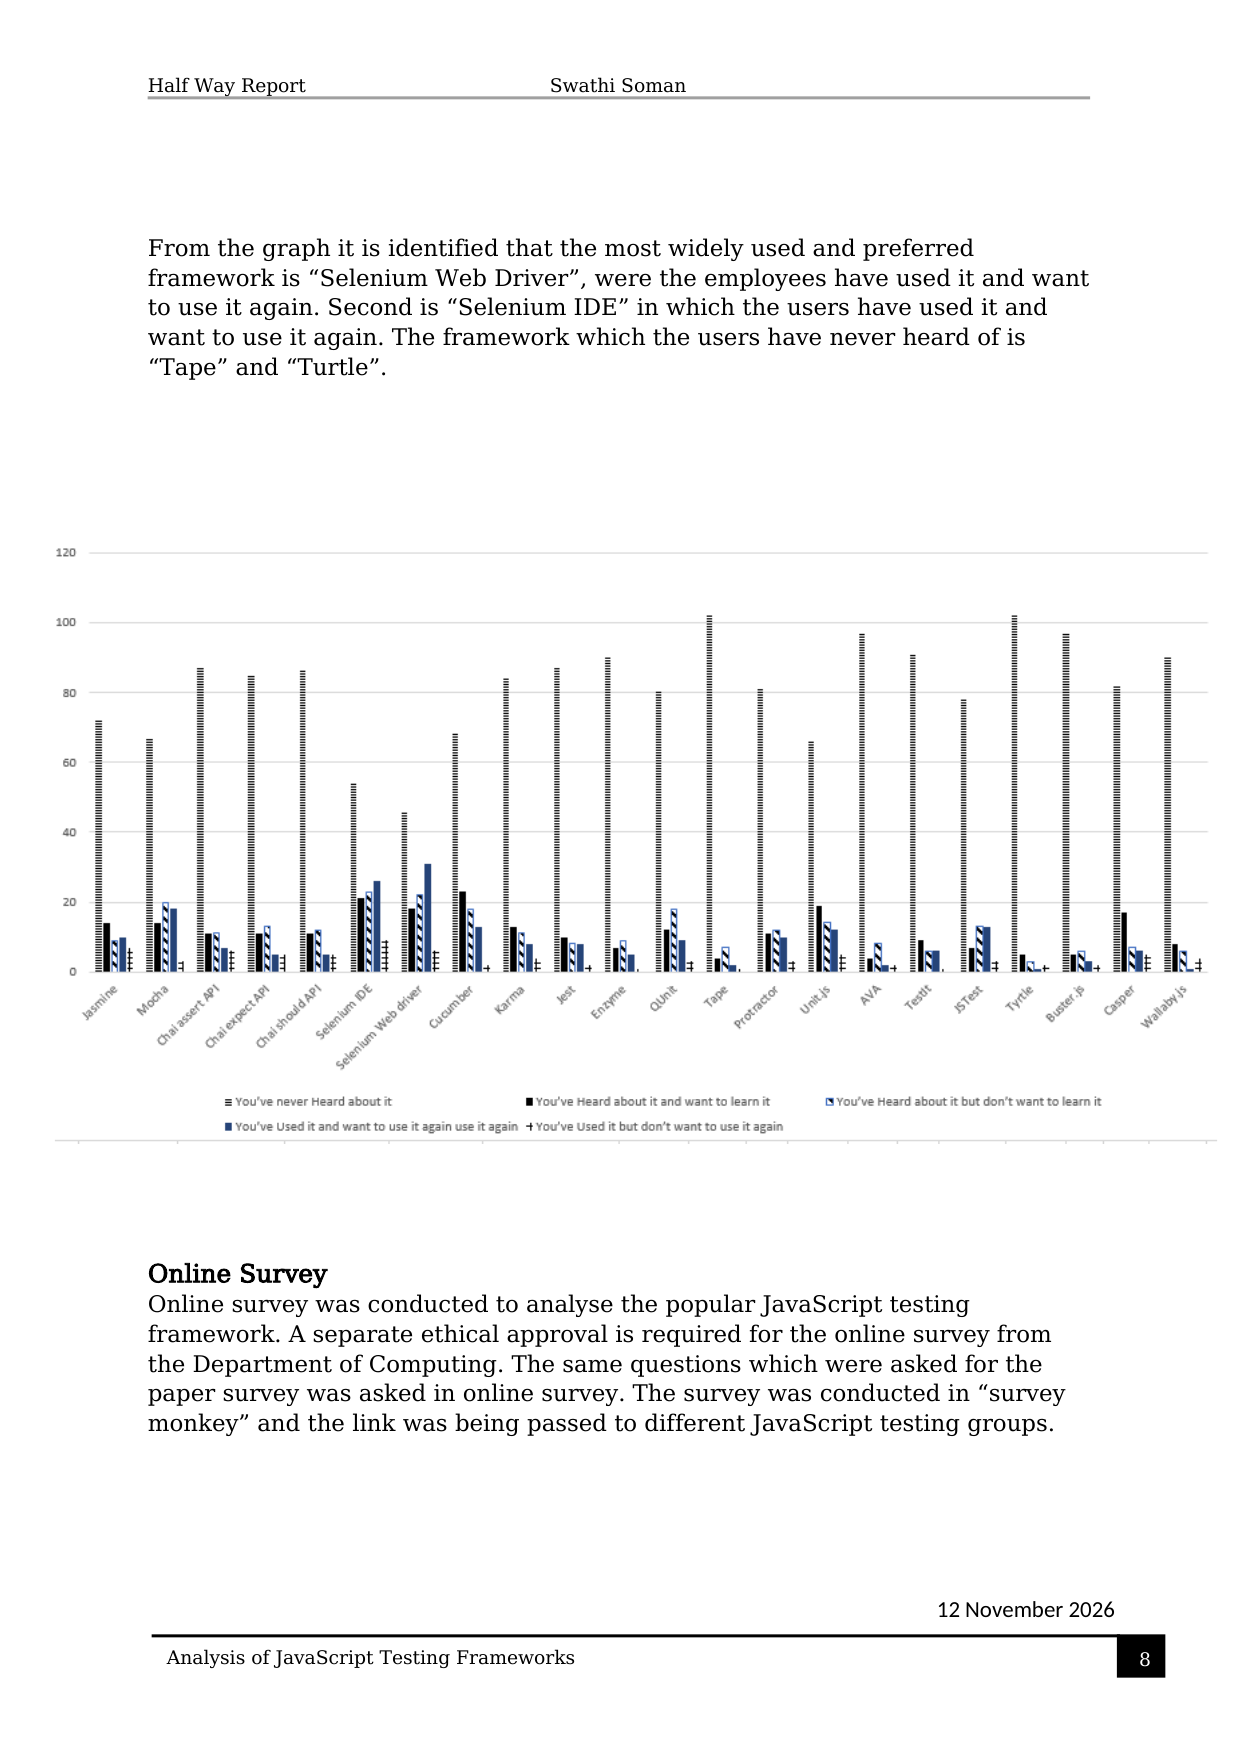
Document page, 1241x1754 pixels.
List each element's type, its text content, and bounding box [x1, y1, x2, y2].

subtitle Online Survey [148, 1257, 1090, 1287]
text Online survey was conducted to analyse the popular JavaScript testing framework. A separate ethical approval is required for the online survey from the Department of Computing. The same questions which were asked for the paper survey was asked in online survey. The survey was conducted in “survey monkey” and the link was being passed to different JavaScript testing groups. [148, 1290, 1090, 1436]
text From the graph it is identified that the most widely used and preferred framework is “Selenium Web Driver”, were the employees have used it and want to use it again. Second is “Selenium IDE” in which the users have used it and want to use it again. The framework which the users have never heard of is “Tape” and “Turtle”. [148, 234, 1090, 380]
picture [54, 546, 1218, 1144]
